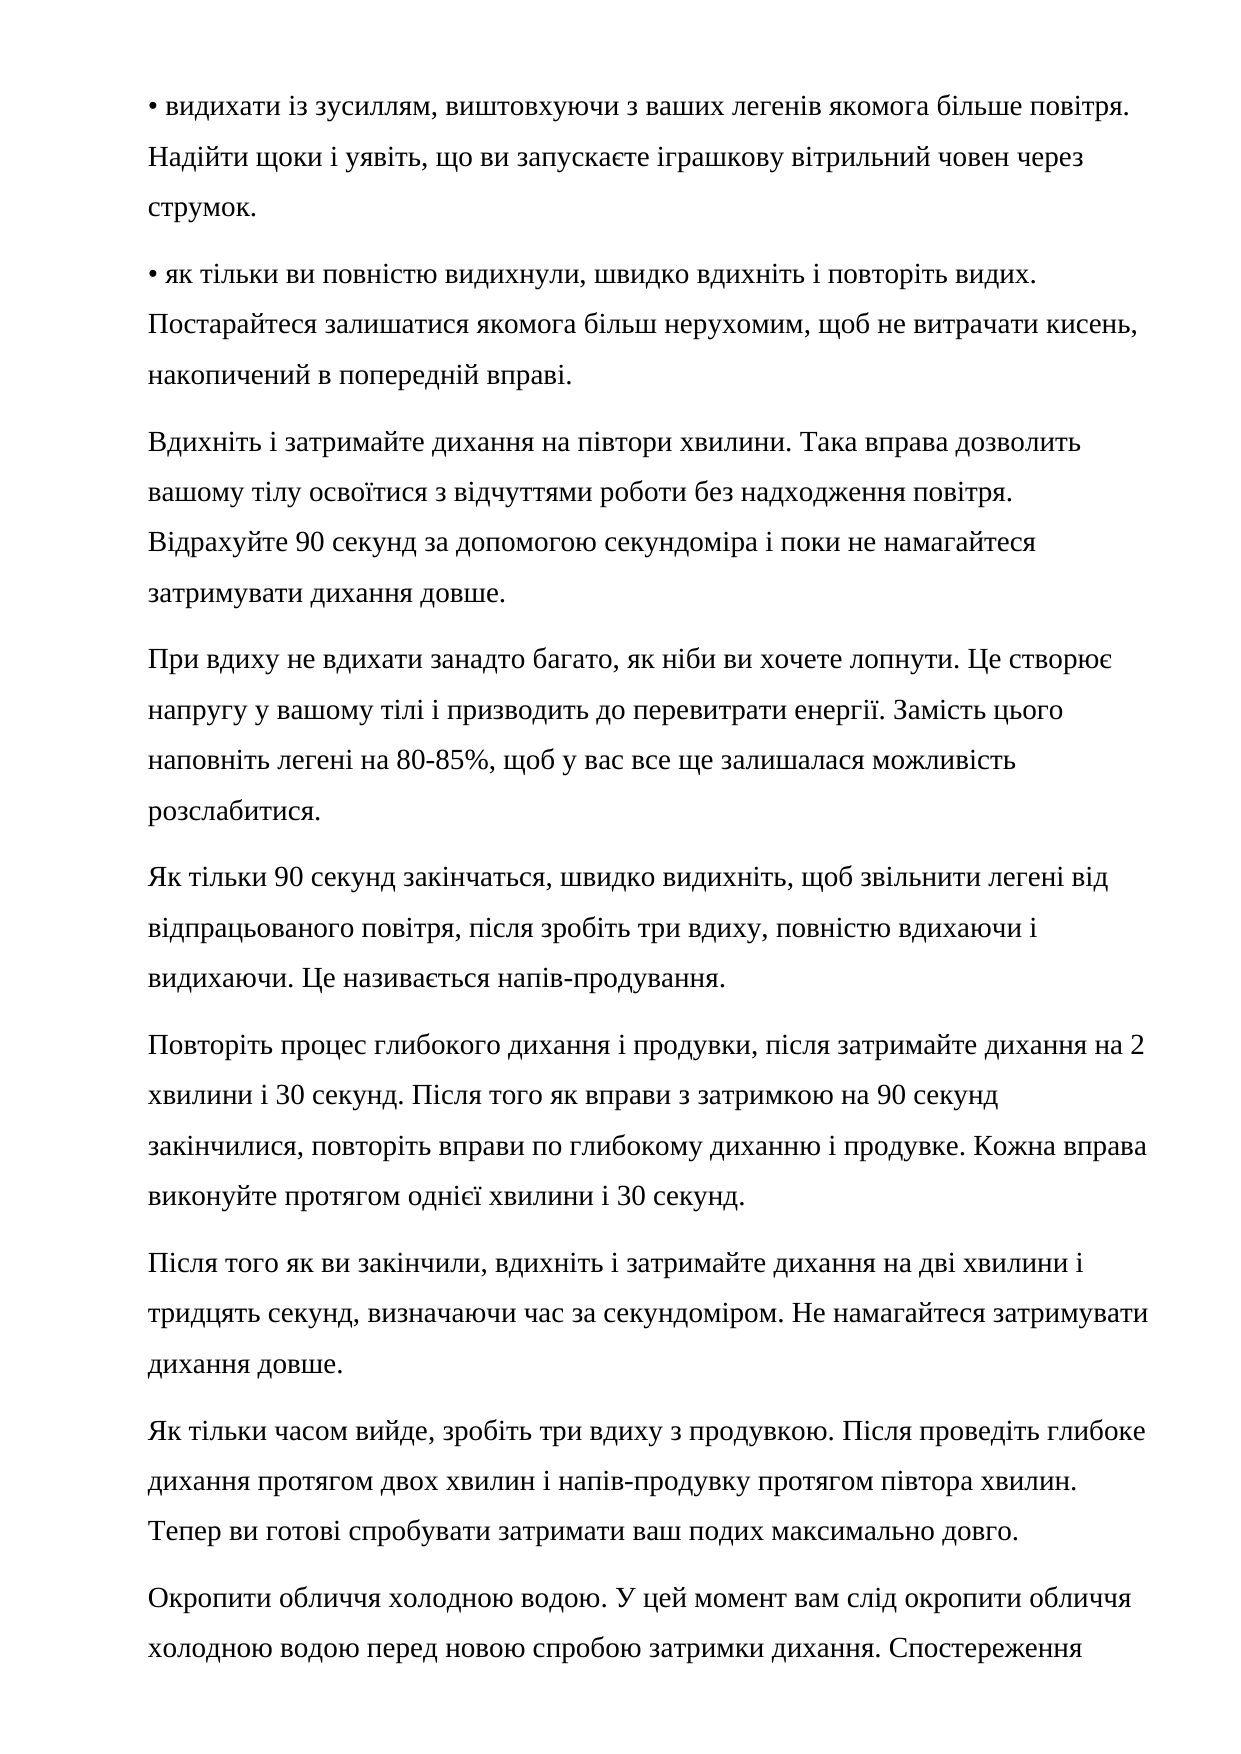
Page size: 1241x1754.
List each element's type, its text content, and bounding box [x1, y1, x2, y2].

text • видихати із зусиллям, виштовхуючи з ваших легенів якомога більше повітря. Надійти щоки і уявіть, що ви запускаєте іграшкову вітрильний човен через струмок. [148, 88, 1152, 223]
text Повторіть процес глибокого дихання і продувки, після затримайте дихання на 2 хвилини і 30 секунд. Після того як вправи з затримкою на 90 секунд закінчилися, повторіть вправи по глибокому диханню і продувке. Кожна вправа виконуйте протягом однієї хвилини і 30 секунд. [148, 1027, 1152, 1212]
text Як тільки 90 секунд закінчаться, швидко видихніть, щоб звільнити легені від відпрацьованого повітря, після зробіть три вдиху, повністю вдихаючи і видихаючи. Це називається напів-продування. [148, 859, 1152, 994]
text Вдихніть і затримайте дихання на півтори хвилини. Така вправа дозволить вашому тілу освоїтися з відчуттями роботи без надходження повітря. Відрахуйте 90 секунд за допомогою секундоміра і поки не намагайтеся затримувати дихання довше. [148, 424, 1152, 608]
text Після того як ви закінчили, вдихніть і затримайте дихання на дві хвилини і тридцять секунд, визначаючи час за секундоміром. Не намагайтеся затримувати дихання довше. [148, 1245, 1152, 1379]
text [148, 1580, 1152, 1664]
text • як тільки ви повністю видихнули, швидко вдихніть і повторіть видих. Постарайтеся залишатися якомога більш нерухомим, щоб не витрачати кисень, накопичений в попередній вправі. [148, 256, 1152, 390]
text При вдиху не вдихати занадто багато, як ніби ви хочете лопнути. Це створює напругу у вашому тілі і призводить до перевитрати енергії. Замість цього наповніть легені на 80-85%, щоб у вас все ще залишалася можливість розслабитися. [148, 642, 1152, 826]
text Як тільки часом вийде, зробіть три вдиху з продувкою. Після проведіть глибоке дихання протягом двох хвилин і напів-продувку протягом півтора хвилин. Тепер ви готові спробувати затримати ваш подих максимально довго. [148, 1413, 1152, 1547]
